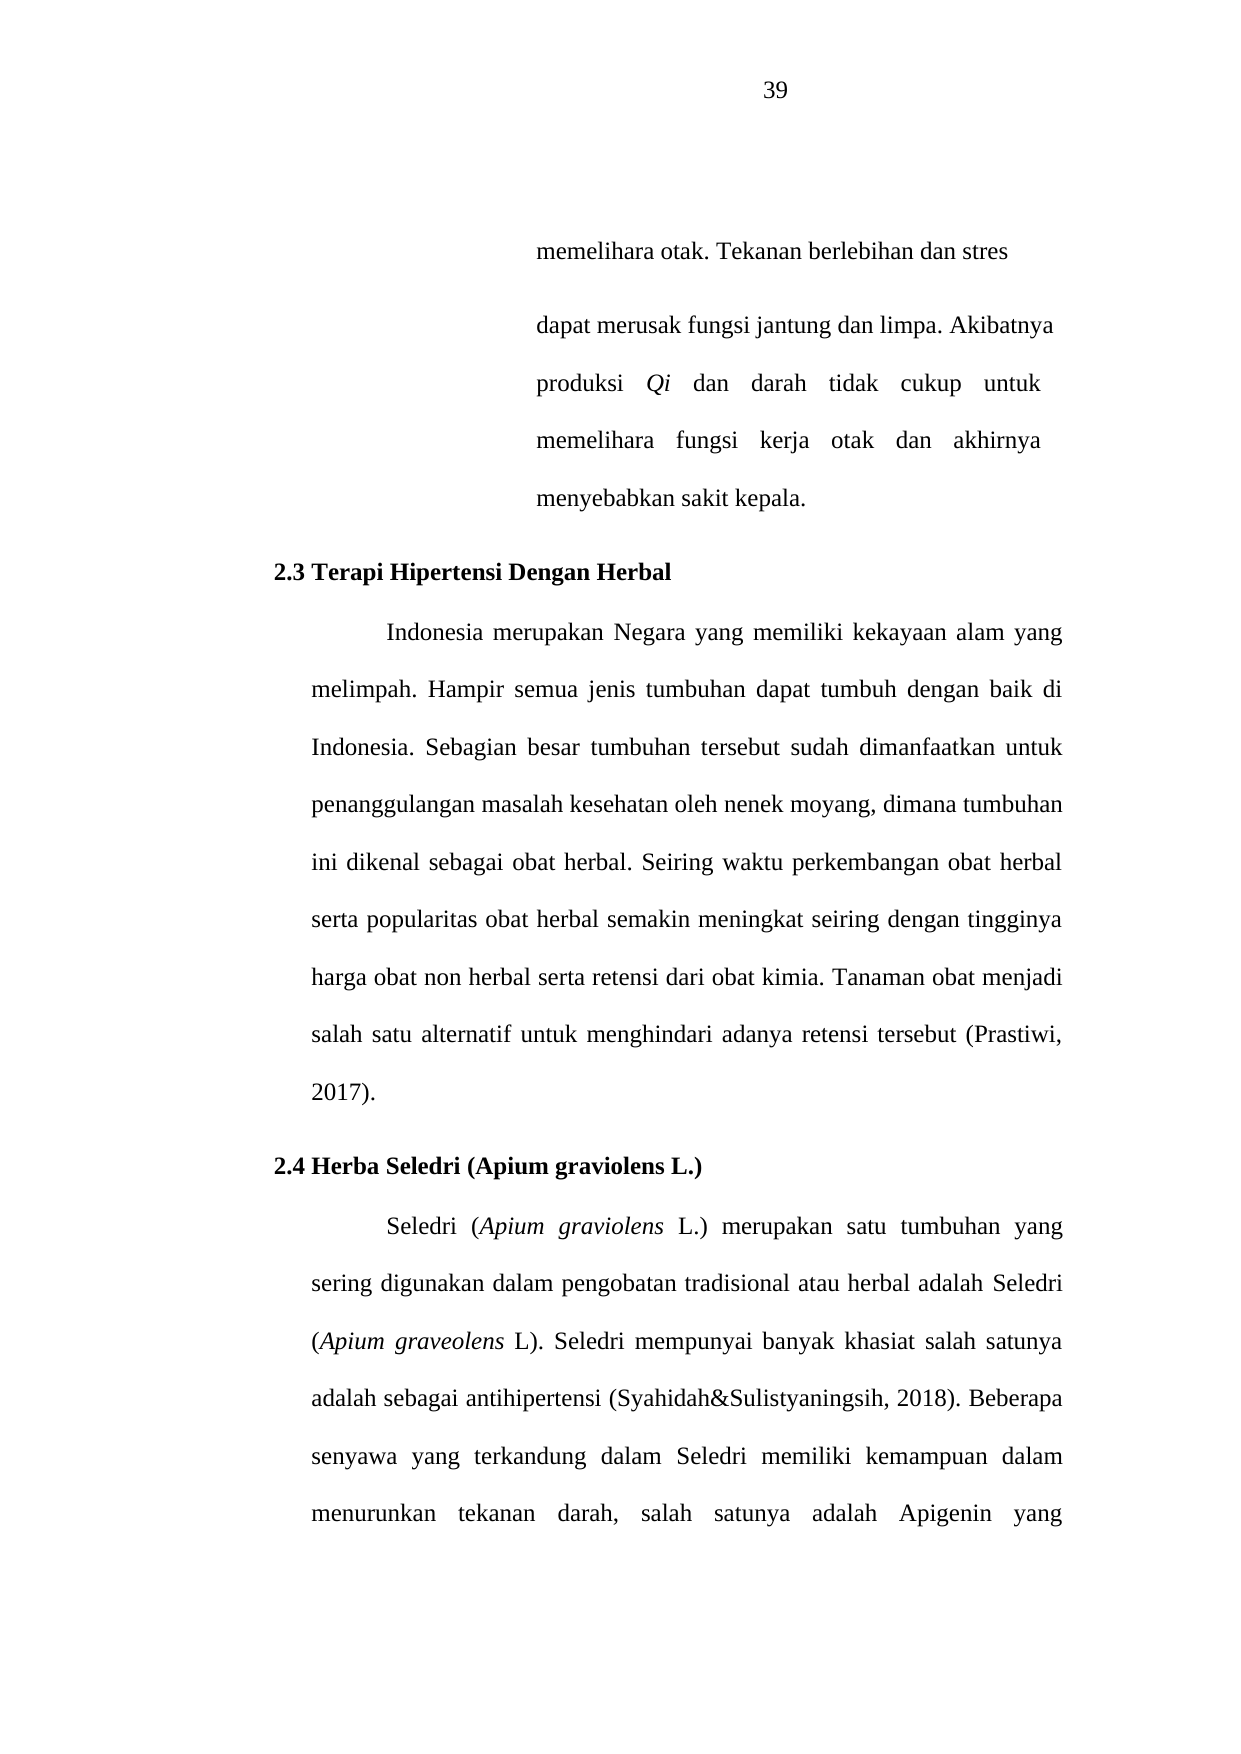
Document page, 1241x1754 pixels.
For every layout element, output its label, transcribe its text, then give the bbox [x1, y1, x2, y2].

subtitle Herba Seledri (Apium graviolens L.) [274, 1151, 1063, 1180]
text dapat merusak fungsi jantung dan limpa. Akibatnya produksi Qi dan darah tidak cukup untuk memelihara fungsi kerja otak dan akhirnya menyebabkan sakit kepala. [461, 310, 1063, 512]
list Indonesia merupakan Negara yang memiliki kekayaan alam yang melimpah. Hampir semua jenis tumbuhan dapat tumbuh dengan baik di Indonesia. Sebagian besar tumbuhan tersebut sudah dimanfaatkan untuk penanggulangan masalah kesehatan oleh nenek moyang, dimana tumbuhan ini dikenal sebagai obat herbal. Seiring waktu perkembangan obat herbal serta popularitas obat herbal semakin meningkat seiring dengan tingginya harga obat non herbal serta retensi dari obat kimia. Tanaman obat menjadi salah satu alternatif untuk menghindari adanya retensi tersebut (Prastiwi, 2017). [311, 617, 1063, 1106]
text memelihara otak. Tekanan berlebihan dan stres [461, 236, 1063, 265]
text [311, 1211, 1063, 1527]
subtitle Terapi Hipertensi Dengan Herbal [274, 557, 1063, 586]
